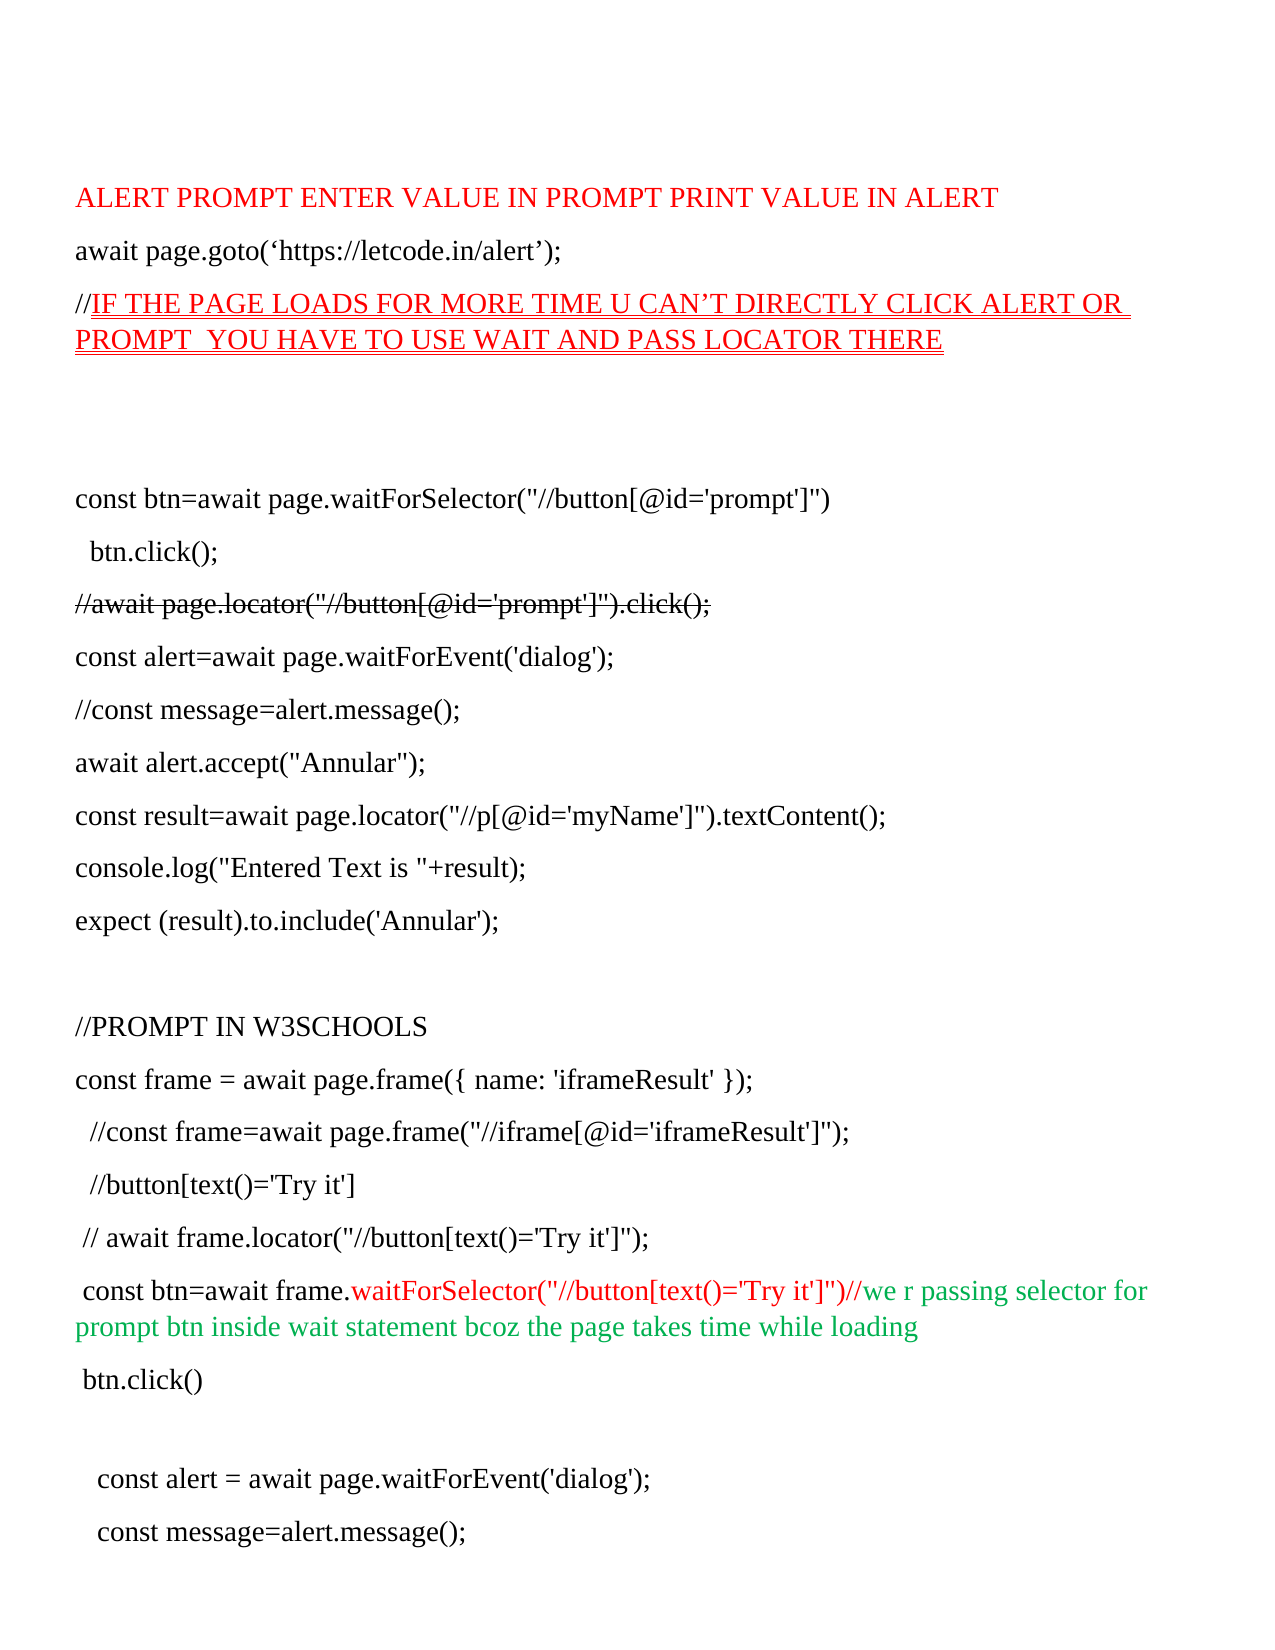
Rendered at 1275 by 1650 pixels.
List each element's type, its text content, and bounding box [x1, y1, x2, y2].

text const alert=await page.waitForEvent('dialog'); [75, 639, 1200, 673]
text const frame = await page.frame({ name: 'iframeResult' }); [75, 1062, 1200, 1095]
text // await frame.locator("//button[text()='Try it']"); [75, 1220, 1200, 1254]
text const btn=await frame.waitForSelector("//button[text()='Try it']")//we r passing selector for prompt btn inside wait statement bcoz the page takes time while loading [75, 1273, 1200, 1343]
text btn.click() [75, 1362, 1200, 1396]
text expect (result).to.include('Annular'); [75, 903, 1200, 937]
text console.log("Entered Text is "+result); [75, 851, 1200, 884]
text const result=await page.locator("//p[@id='myName']").textContent(); [75, 798, 1200, 831]
text const btn=await page.waitForSelector("//button[@id='prompt']") [75, 481, 1200, 514]
text //PROMPT IN W3SCHOOLS [75, 1009, 1200, 1042]
text //button[text()='Try it'] [75, 1167, 1200, 1201]
text //IF THE PAGE LOADS FOR MORE TIME U CAN’T DIRECTLY CLICK ALERT OR PROMPT YOU HAVE TO USE WAIT AND PASS LOCATOR THERE [75, 286, 1200, 356]
text await alert.accept("Annular"); [75, 745, 1200, 778]
text ALERT PROMPT ENTER VALUE IN PROMPT PRINT VALUE IN ALERT [75, 181, 1200, 214]
text const message=alert.message(); [75, 1514, 1200, 1548]
text btn.click(); [75, 534, 1200, 567]
text //const frame=await page.frame("//iframe[@id='iframeResult']"); [75, 1114, 1200, 1148]
text const alert = await page.waitForEvent('dialog'); [75, 1462, 1200, 1495]
text //await page.locator("//button[@id='prompt']").click(); [75, 586, 1200, 620]
text await page.goto(‘https://letcode.in/alert’); [75, 233, 1200, 267]
text //const message=alert.message(); [75, 692, 1200, 726]
